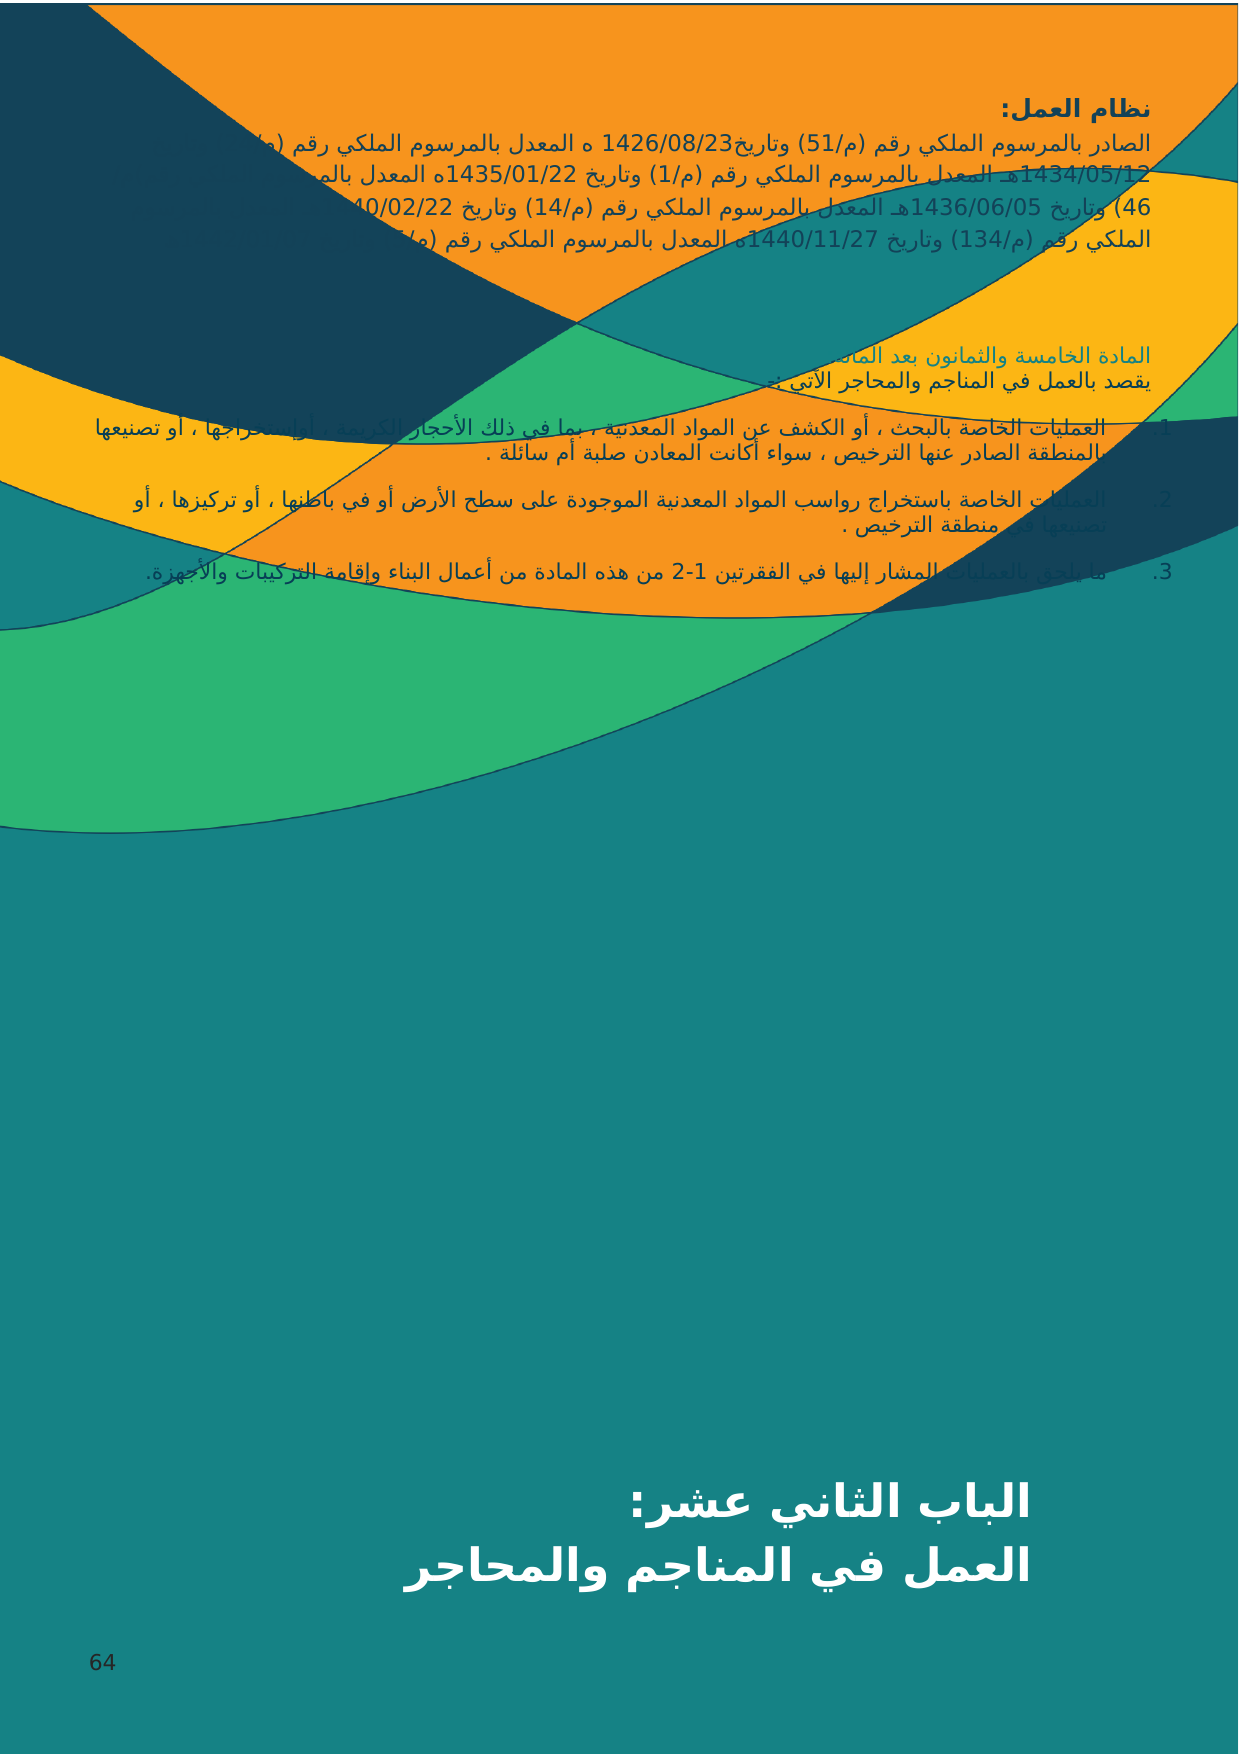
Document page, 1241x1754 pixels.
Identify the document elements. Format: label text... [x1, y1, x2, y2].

list العمليات الخاصة بالبحث ، أو الكشف عن المواد المعدنية ، بما في ذلك الأحجار الكريمة ، أوإستخراجها ، أو تصنيعها بالمنطقة الصادر عنها الترخيص ، سواء أكانت المعادن صلبة أم سائلة . [89, 415, 1152, 466]
list ما يلحق بالعمليات المشار إليها في الفقرتين 1-2 من هذه المادة من أعمال البناء وإقامة التركيبات والأجهزة. [89, 559, 1152, 584]
list العمليات الخاصة باستخراج رواسب المواد المعدنية الموجودة على سطح الأرض أو في باطنها ، أو تركيزها ، أو تصنيعها في منطقة الترخيص . [89, 487, 1152, 538]
picture [0, 3, 1239, 1754]
text المادة الخامسة والثمانون بعد المائة: [89, 343, 1152, 369]
text يقصد بالعمل في المناجم والمحاجر الآتي :- [89, 369, 1152, 394]
